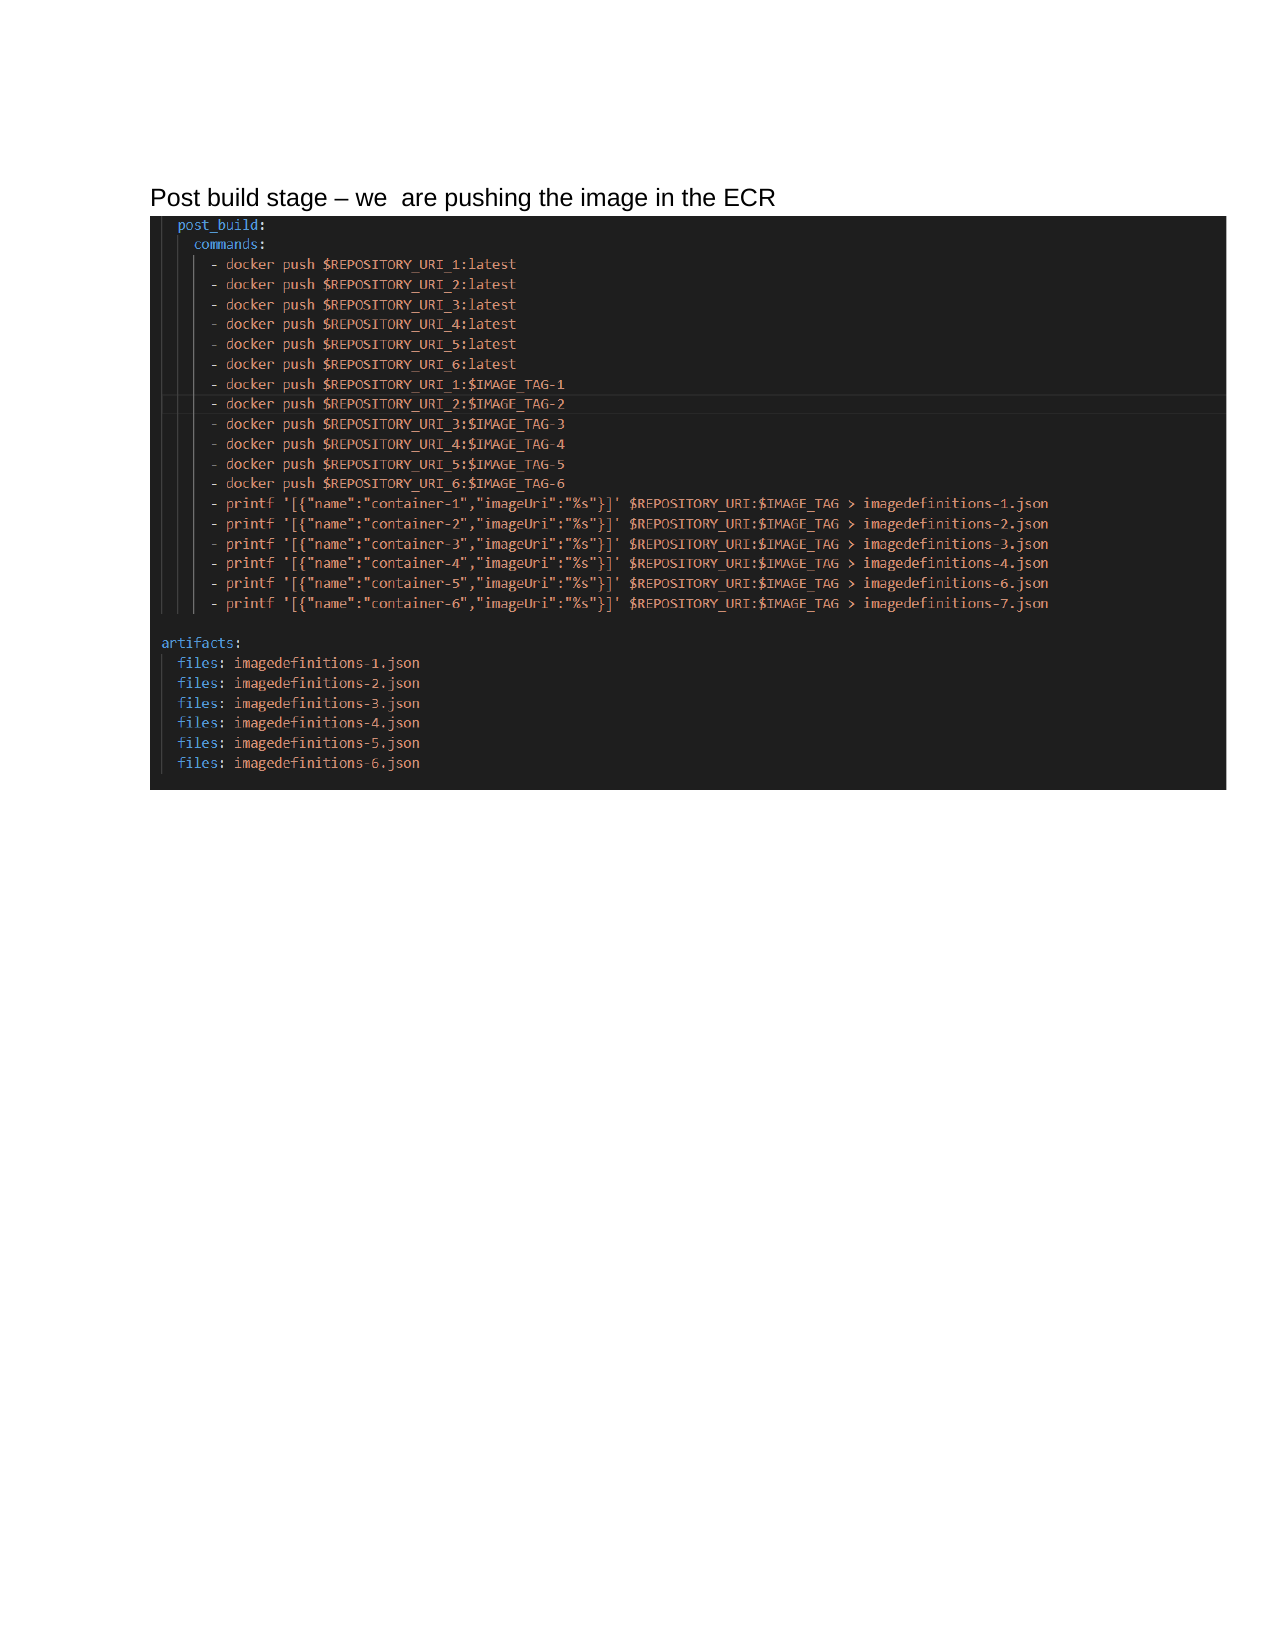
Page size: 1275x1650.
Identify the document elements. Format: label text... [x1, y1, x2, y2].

text Post build stage – we are pushing the image in the ECR [150, 183, 1125, 212]
picture [150, 216, 1227, 790]
